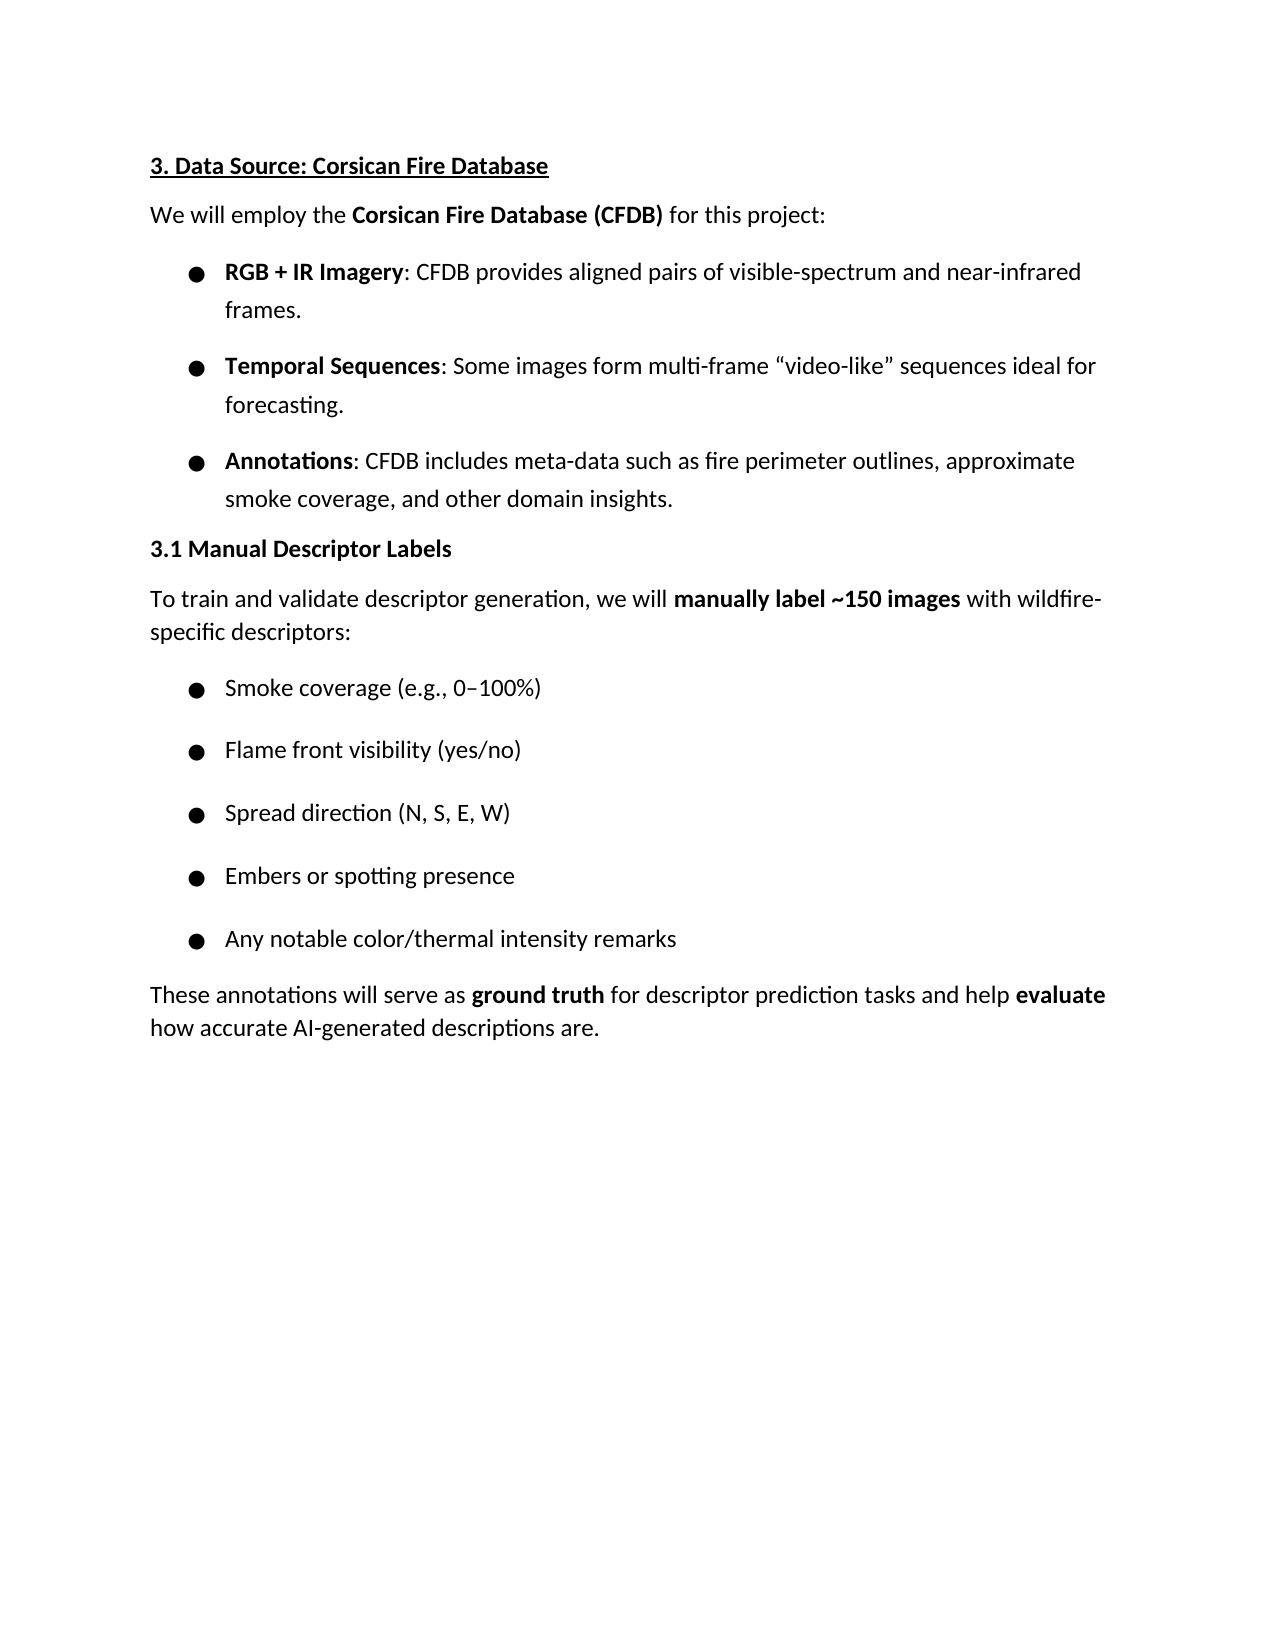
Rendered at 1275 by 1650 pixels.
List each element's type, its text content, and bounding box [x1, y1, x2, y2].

list Any notable color/thermal intensity remarks [187, 916, 1125, 959]
list Smoke coverage (e.g., 0–100%) [187, 665, 1125, 708]
text We will employ the Corsican Fire Database (CFDB) for this project: [150, 199, 1125, 230]
list Flame front visibility (yes/no) [187, 728, 1125, 771]
text These annotations will serve as ground truth for descriptor prediction tasks and help evaluate how accurate AI-generated descriptions are. [150, 979, 1125, 1042]
list Annotations: CFDB includes meta-data such as fire perimeter outlines, approximate smoke coverage, and other domain insights. [187, 438, 1125, 514]
text To train and validate descriptor generation, we will manually label ~150 images with wildfire-specific descriptors: [150, 583, 1125, 646]
list Temporal Sequences: Some images form multi-frame “video-like” sequences ideal for forecasting. [187, 344, 1125, 419]
list RGB + IR Imagery: CFDB provides aligned pairs of visible-spectrum and near-infrared frames. [187, 249, 1125, 325]
list Spread direction (N, S, E, W) [187, 791, 1125, 833]
text 3. Data Source: Corsican Fire Database [150, 150, 1125, 181]
text 3.1 Manual Descriptor Labels [150, 533, 1125, 564]
list Embers or spotting presence [187, 853, 1125, 896]
